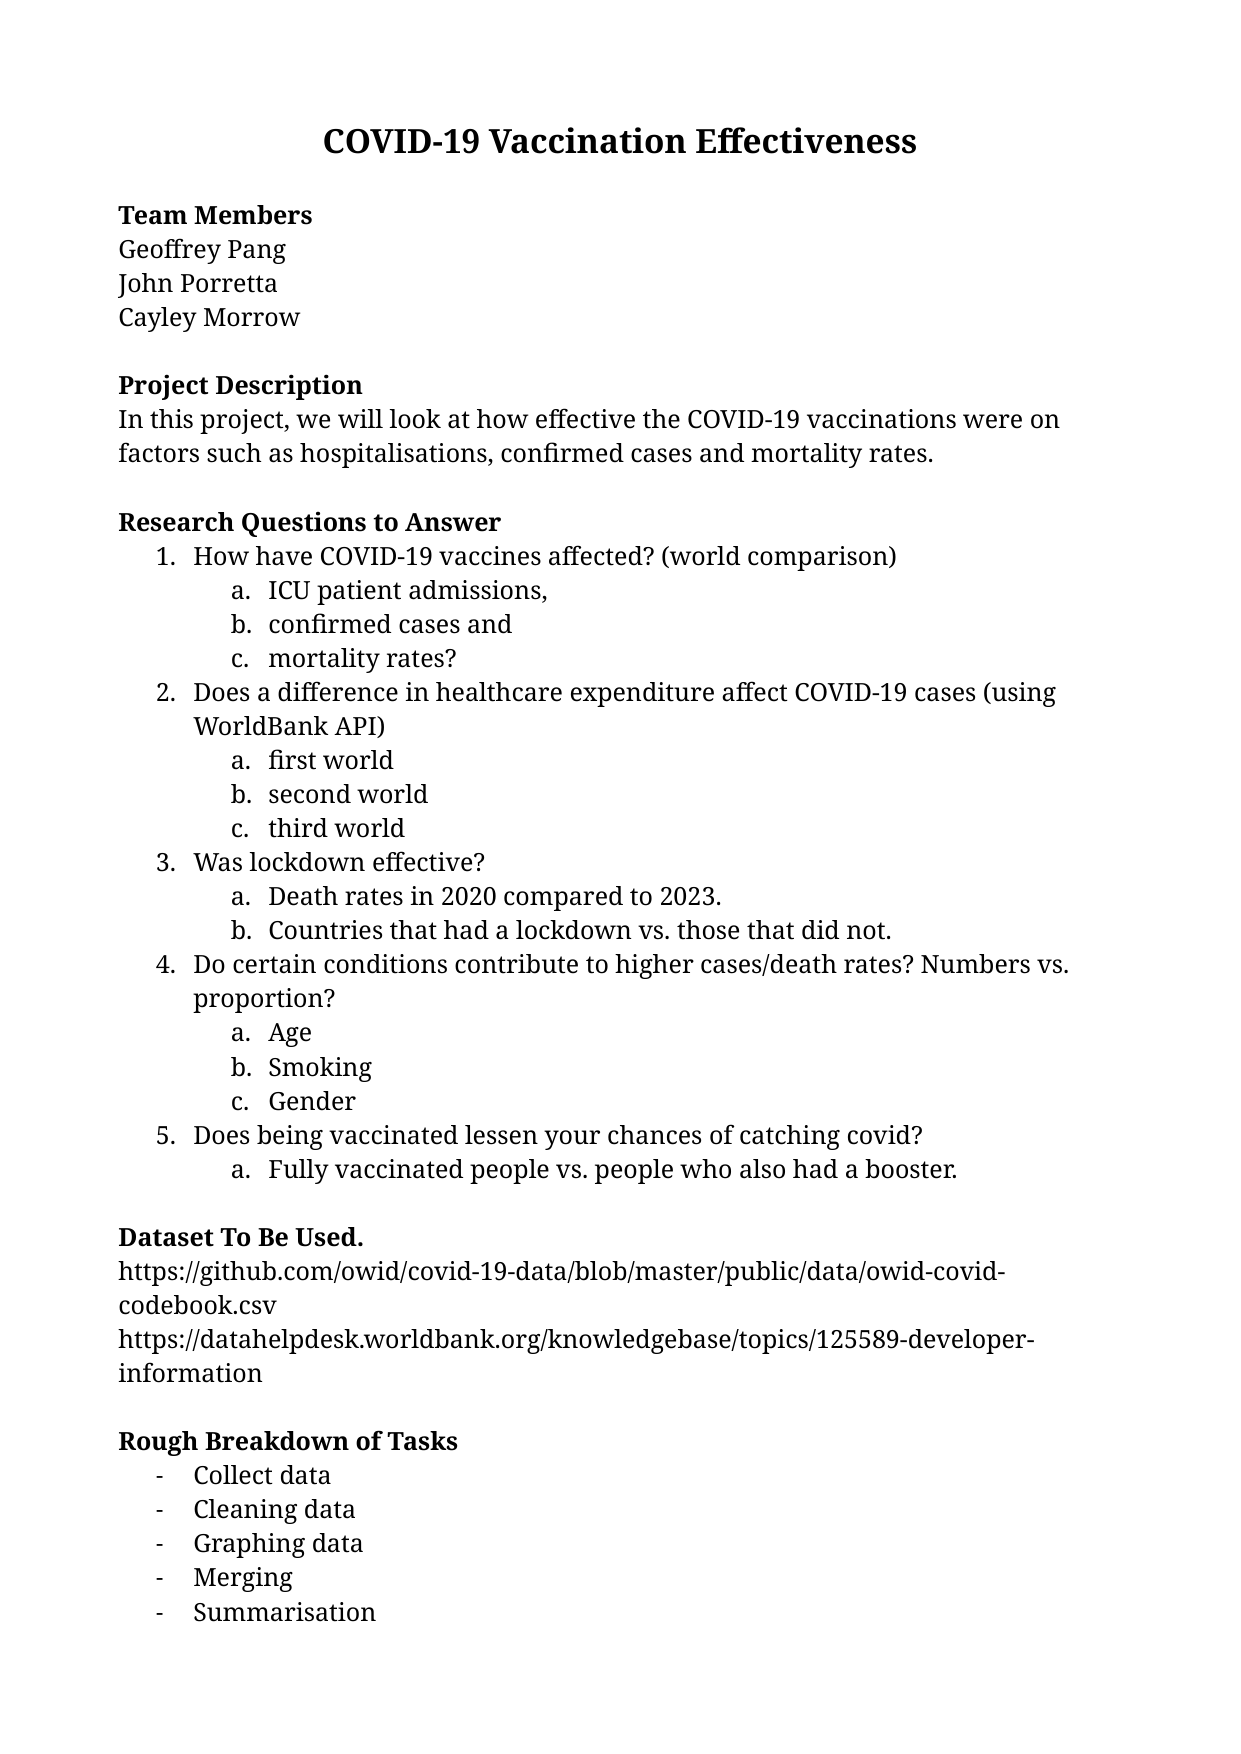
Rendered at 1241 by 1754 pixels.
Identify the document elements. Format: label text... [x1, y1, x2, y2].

list Graphing data [156, 1526, 1122, 1560]
list Cleaning data [156, 1492, 1122, 1526]
list Gender [231, 1083, 1122, 1117]
list How have COVID-19 vaccines affected? (world comparison) [156, 538, 1122, 572]
list Does being vaccinated lessen your chances of catching covid? [156, 1117, 1122, 1151]
text Team Members [118, 198, 1122, 232]
list confirmed cases and [231, 606, 1122, 640]
list Was lockdown effective? [156, 845, 1122, 879]
text Rough Breakdown of Tasks [118, 1424, 1122, 1458]
list Smoking [231, 1049, 1122, 1083]
list Death rates in 2020 compared to 2023. [231, 879, 1122, 913]
list first world [231, 743, 1122, 777]
list Age [231, 1015, 1122, 1049]
list Merging [156, 1560, 1122, 1594]
text In this project, we will look at how effective the COVID-19 vaccinations were on factors such as hospitalisations, confirmed cases and mortality rates. [118, 402, 1122, 470]
text COVID-19 Vaccination Effectiveness [118, 118, 1122, 163]
list Countries that had a lockdown vs. those that did not. [231, 913, 1122, 947]
list Do certain conditions contribute to higher cases/death rates? Numbers vs. proportion? [156, 947, 1122, 1015]
list mortality rates? [231, 640, 1122, 674]
text Dataset To Be Used. [118, 1219, 1122, 1253]
text Research Questions to Answer [118, 504, 1122, 538]
list ICU patient admissions, [231, 572, 1122, 606]
list Fully vaccinated people vs. people who also had a booster. [231, 1151, 1122, 1185]
list Summarisation [156, 1594, 1122, 1628]
list Collect data [156, 1458, 1122, 1492]
text John Porretta [118, 266, 1122, 300]
list third world [231, 811, 1122, 845]
list second world [231, 777, 1122, 811]
list Does a difference in healthcare expenditure affect COVID-19 cases (using WorldBank API) [156, 674, 1122, 743]
text Cayley Morrow [118, 300, 1122, 334]
text https://datahelpdesk.worldbank.org/knowledgebase/topics/125589-developer-information [118, 1322, 1122, 1390]
text Project Description [118, 368, 1122, 402]
text Geoffrey Pang [118, 232, 1122, 266]
text https://github.com/owid/covid-19-data/blob/master/public/data/owid-covid-codebook.csv [118, 1253, 1122, 1322]
